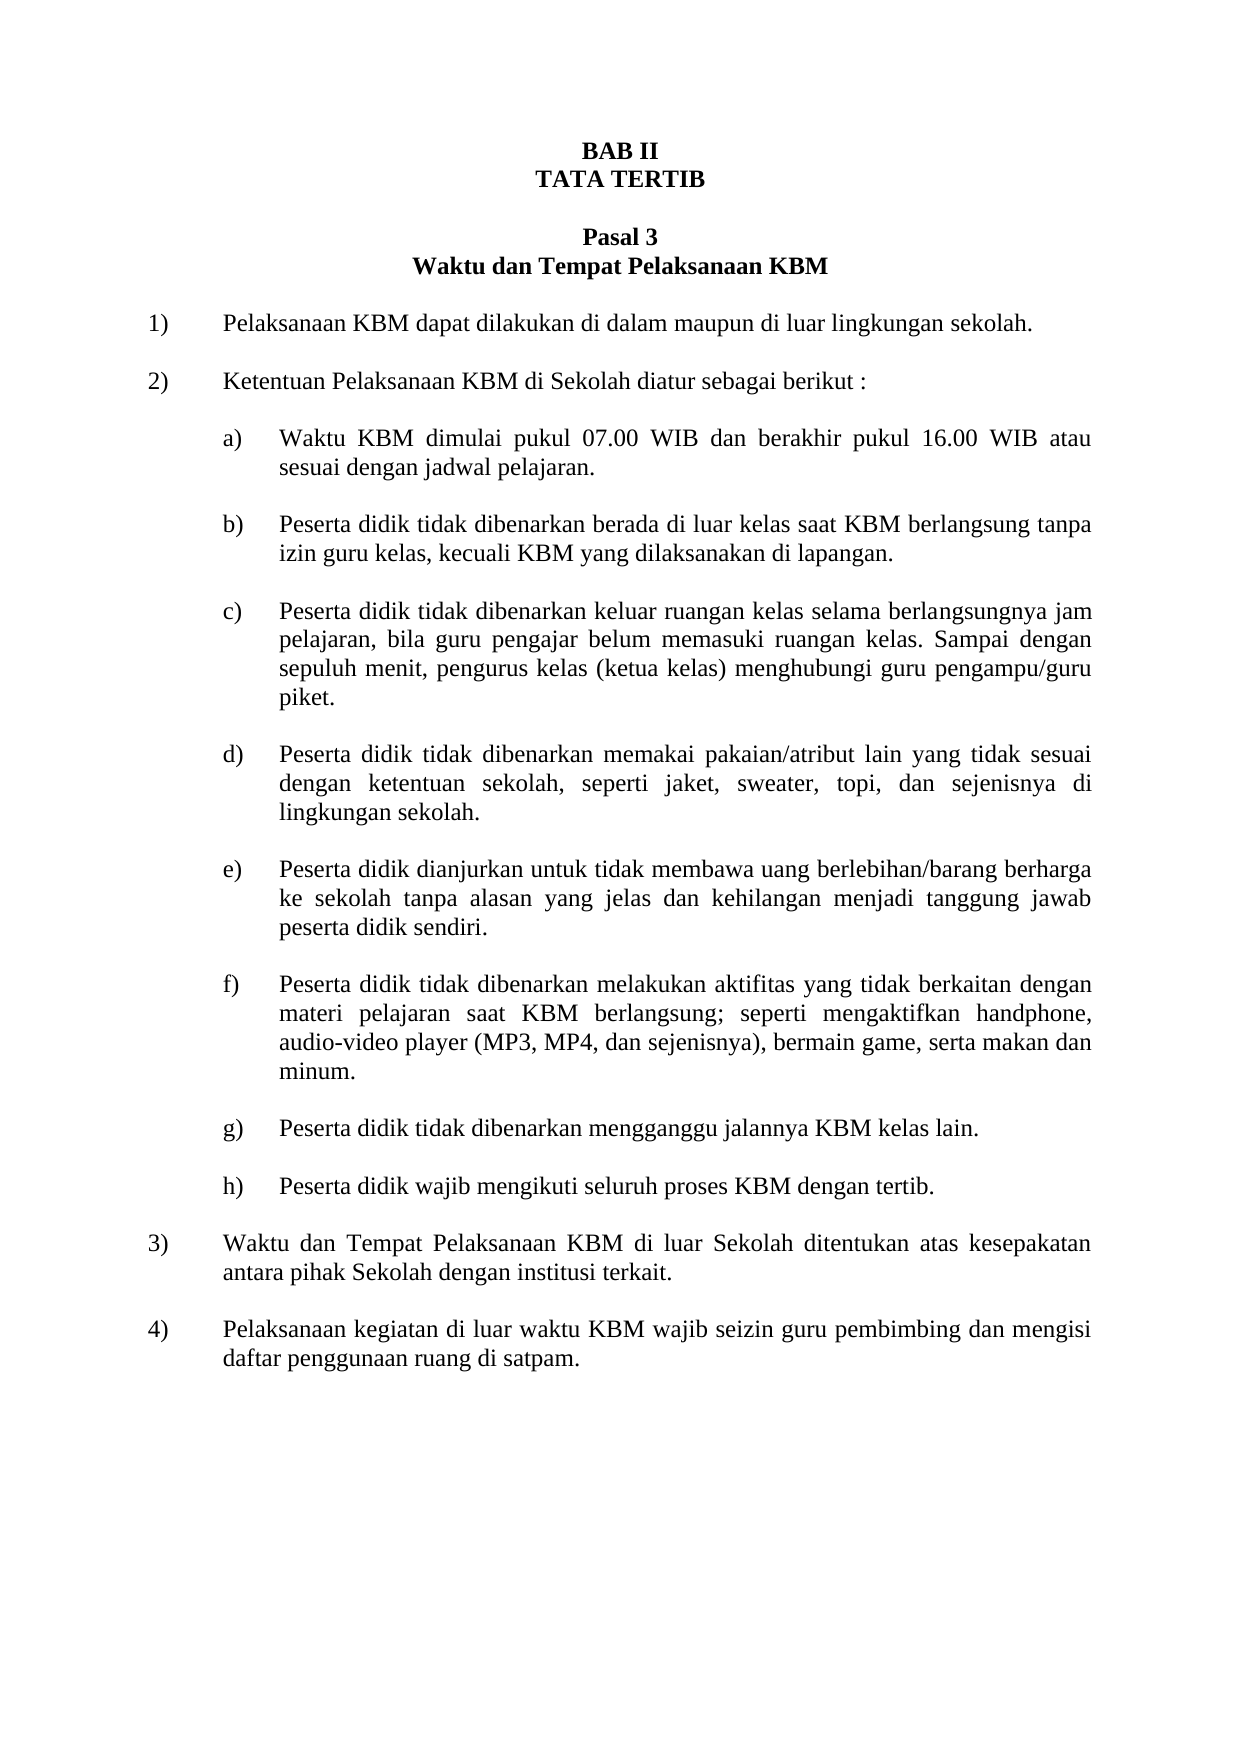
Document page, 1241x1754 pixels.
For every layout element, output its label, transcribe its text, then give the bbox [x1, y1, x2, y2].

list Waktu dan Tempat Pelaksanaan KBM di luar Sekolah ditentukan atas kesepakatan antara pihak Sekolah dengan institusi terkait. [148, 1228, 1092, 1286]
list Peserta didik tidak dibenarkan melakukan aktifitas yang tidak berkaitan dengan materi pelajaran saat KBM berlangsung; seperti mengaktifkan handphone, audio-video player (MP3, MP4, dan sejenisnya), bermain game, serta makan dan minum. [223, 969, 1092, 1084]
text BAB II [148, 136, 1092, 164]
list Pelaksanaan kegiatan di luar waktu KBM wajib seizin guru pembimbing dan mengisi daftar penggunaan ruang di satpam. [148, 1314, 1092, 1372]
list Peserta didik wajib mengikuti seluruh proses KBM dengan tertib. [223, 1171, 1092, 1199]
list Pelaksanaan KBM dapat dilakukan di dalam maupun di luar lingkungan sekolah. [148, 308, 1092, 337]
list Peserta didik tidak dibenarkan memakai pakaian/atribut lain yang tidak sesuai dengan ketentuan sekolah, seperti jaket, sweater, topi, dan sejenisnya di lingkungan sekolah. [223, 739, 1092, 826]
text Waktu dan Tempat Pelaksanaan KBM [148, 251, 1092, 279]
list Ketentuan Pelaksanaan KBM di Sekolah diatur sebagai berikut : [148, 366, 1092, 394]
text TATA TERTIB [148, 164, 1092, 193]
list Peserta didik tidak dibenarkan berada di luar kelas saat KBM berlangsung tanpa izin guru kelas, kecuali KBM yang dilaksanakan di lapangan. [223, 509, 1092, 567]
list Peserta didik tidak dibenarkan keluar ruangan kelas selama berlangsungnya jam pelajaran, bila guru pengajar belum memasuki ruangan kelas. Sampai dengan sepuluh menit, pengurus kelas (ketua kelas) menghubungi guru pengampu/guru piket. [223, 596, 1092, 711]
list Peserta didik dianjurkan untuk tidak membawa uang berlebihan/barang berharga ke sekolah tanpa alasan yang jelas dan kehilangan menjadi tanggung jawab peserta didik sendiri. [223, 854, 1092, 941]
list Waktu KBM dimulai pukul 07.00 WIB dan berakhir pukul 16.00 WIB atau sesuai dengan jadwal pelajaran. [223, 423, 1092, 481]
subtitle Pasal 3 [148, 222, 1092, 251]
list Peserta didik tidak dibenarkan mengganggu jalannya KBM kelas lain. [223, 1113, 1092, 1142]
